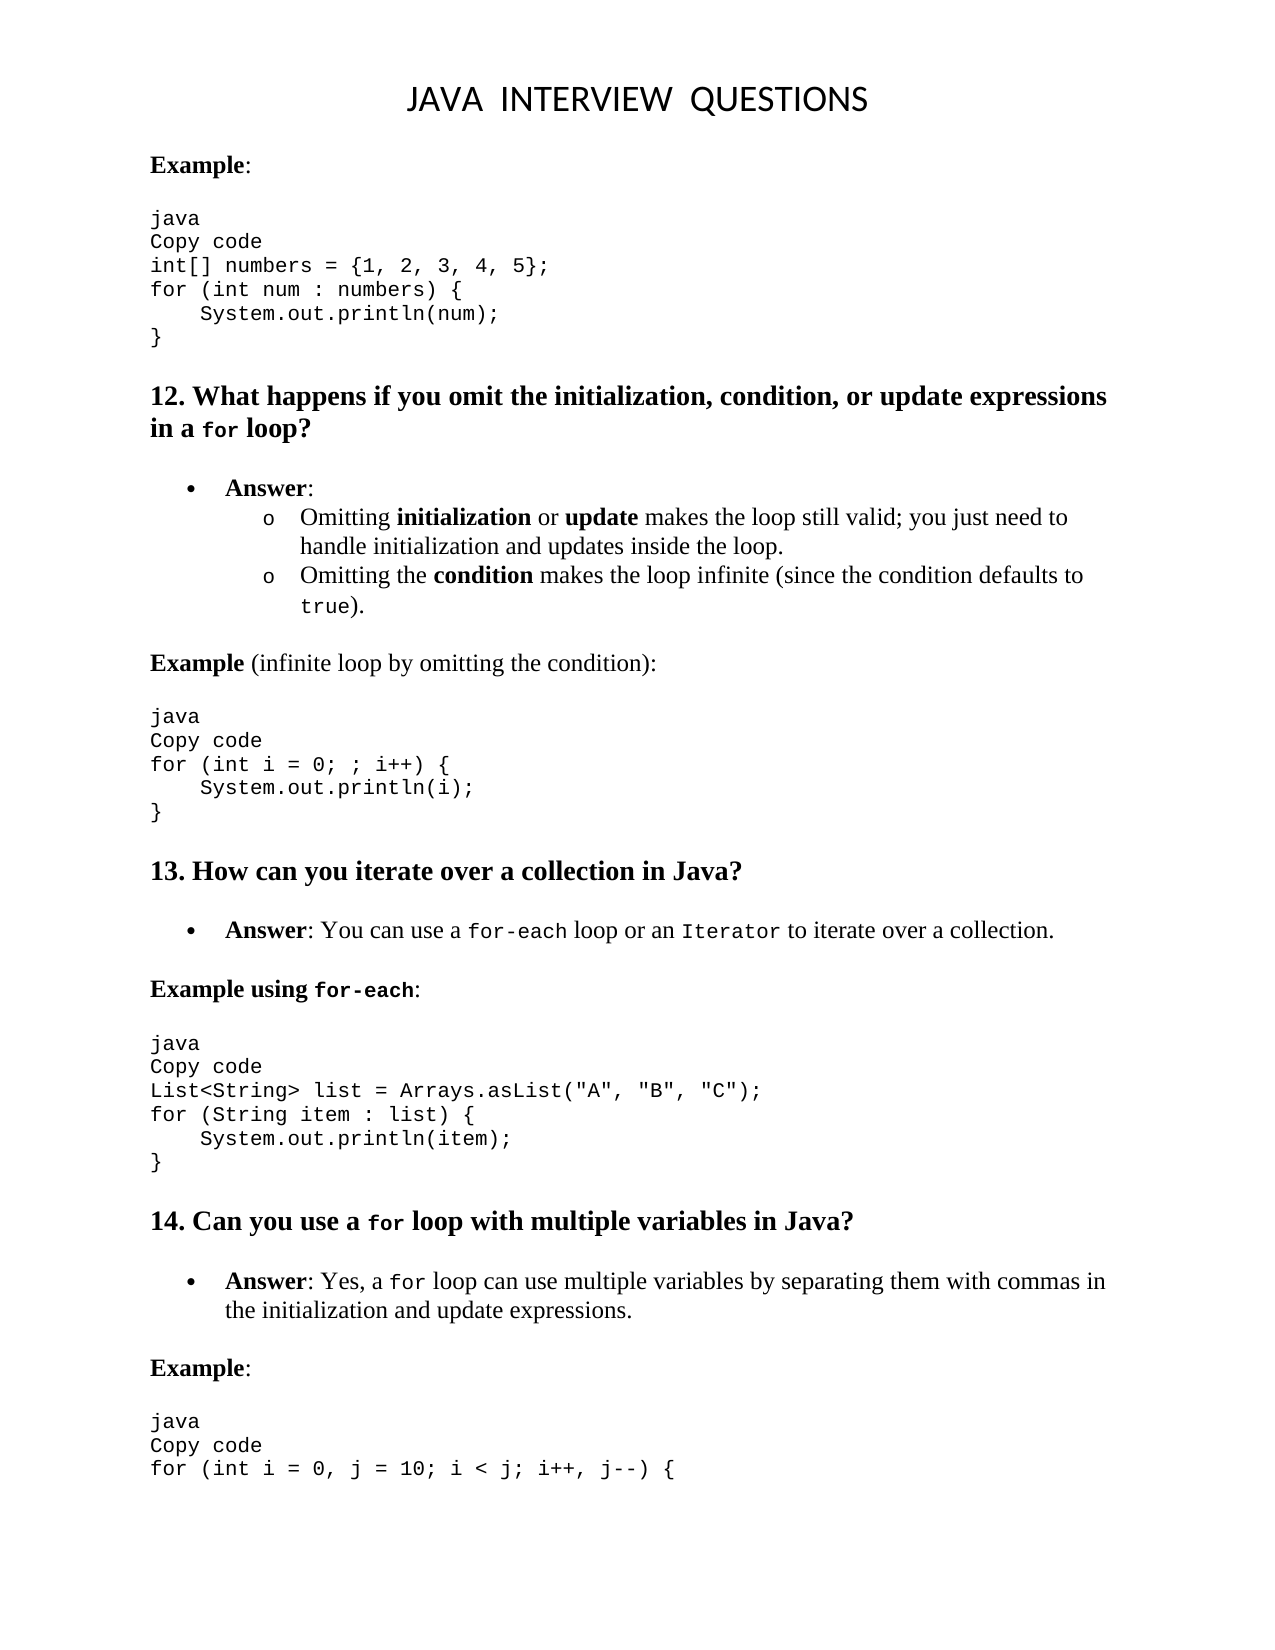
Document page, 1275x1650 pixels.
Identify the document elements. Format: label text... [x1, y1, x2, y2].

text for (String item : list) { [150, 1104, 1125, 1127]
text 12. What happens if you omit the initialization, condition, or update expressions in a for loop? [150, 379, 1125, 444]
text Copy code [150, 730, 1125, 754]
text 14. Can you use a for loop with multiple variables in Java? [150, 1204, 1125, 1237]
text java [150, 1033, 1125, 1057]
text System.out.println(i); [150, 777, 1125, 801]
text Copy code [150, 1435, 1125, 1458]
list Answer: You can use a for-each loop or an Iterator to iterate over a collection. [187, 915, 1125, 945]
text Example: [150, 1353, 1125, 1382]
text System.out.println(num); [150, 302, 1125, 326]
text 13. How can you iterate over a collection in Java? [150, 854, 1125, 886]
list Answer: Yes, a for loop can use multiple variables by separating them with commas in the initialization and update expressions. [187, 1266, 1125, 1324]
list Omitting initialization or update makes the loop still valid; you just need to handle initialization and updates inside the loop. [262, 502, 1125, 560]
text java [150, 1411, 1125, 1435]
text List<String> list = Arrays.asList("A", "B", "C"); [150, 1080, 1125, 1104]
text Example: [150, 150, 1125, 179]
text Copy code [150, 232, 1125, 255]
text for (int num : numbers) { [150, 279, 1125, 302]
text Example (infinite loop by omitting the condition): [150, 648, 1125, 677]
text for (int i = 0, j = 10; i < j; i++, j--) { [150, 1458, 1125, 1482]
list Omitting the condition makes the loop infinite (since the condition defaults to true). [262, 560, 1125, 619]
text int[] numbers = {1, 2, 3, 4, 5}; [150, 255, 1125, 279]
text } [150, 801, 1125, 825]
text } [150, 326, 1125, 350]
list Answer: [187, 473, 1125, 502]
text java [150, 208, 1125, 232]
text for (int i = 0; ; i++) { [150, 754, 1125, 777]
text Copy code [150, 1057, 1125, 1080]
text Example using for-each: [150, 974, 1125, 1004]
text System.out.println(item); [150, 1127, 1125, 1151]
text } [150, 1151, 1125, 1175]
text java [150, 706, 1125, 730]
